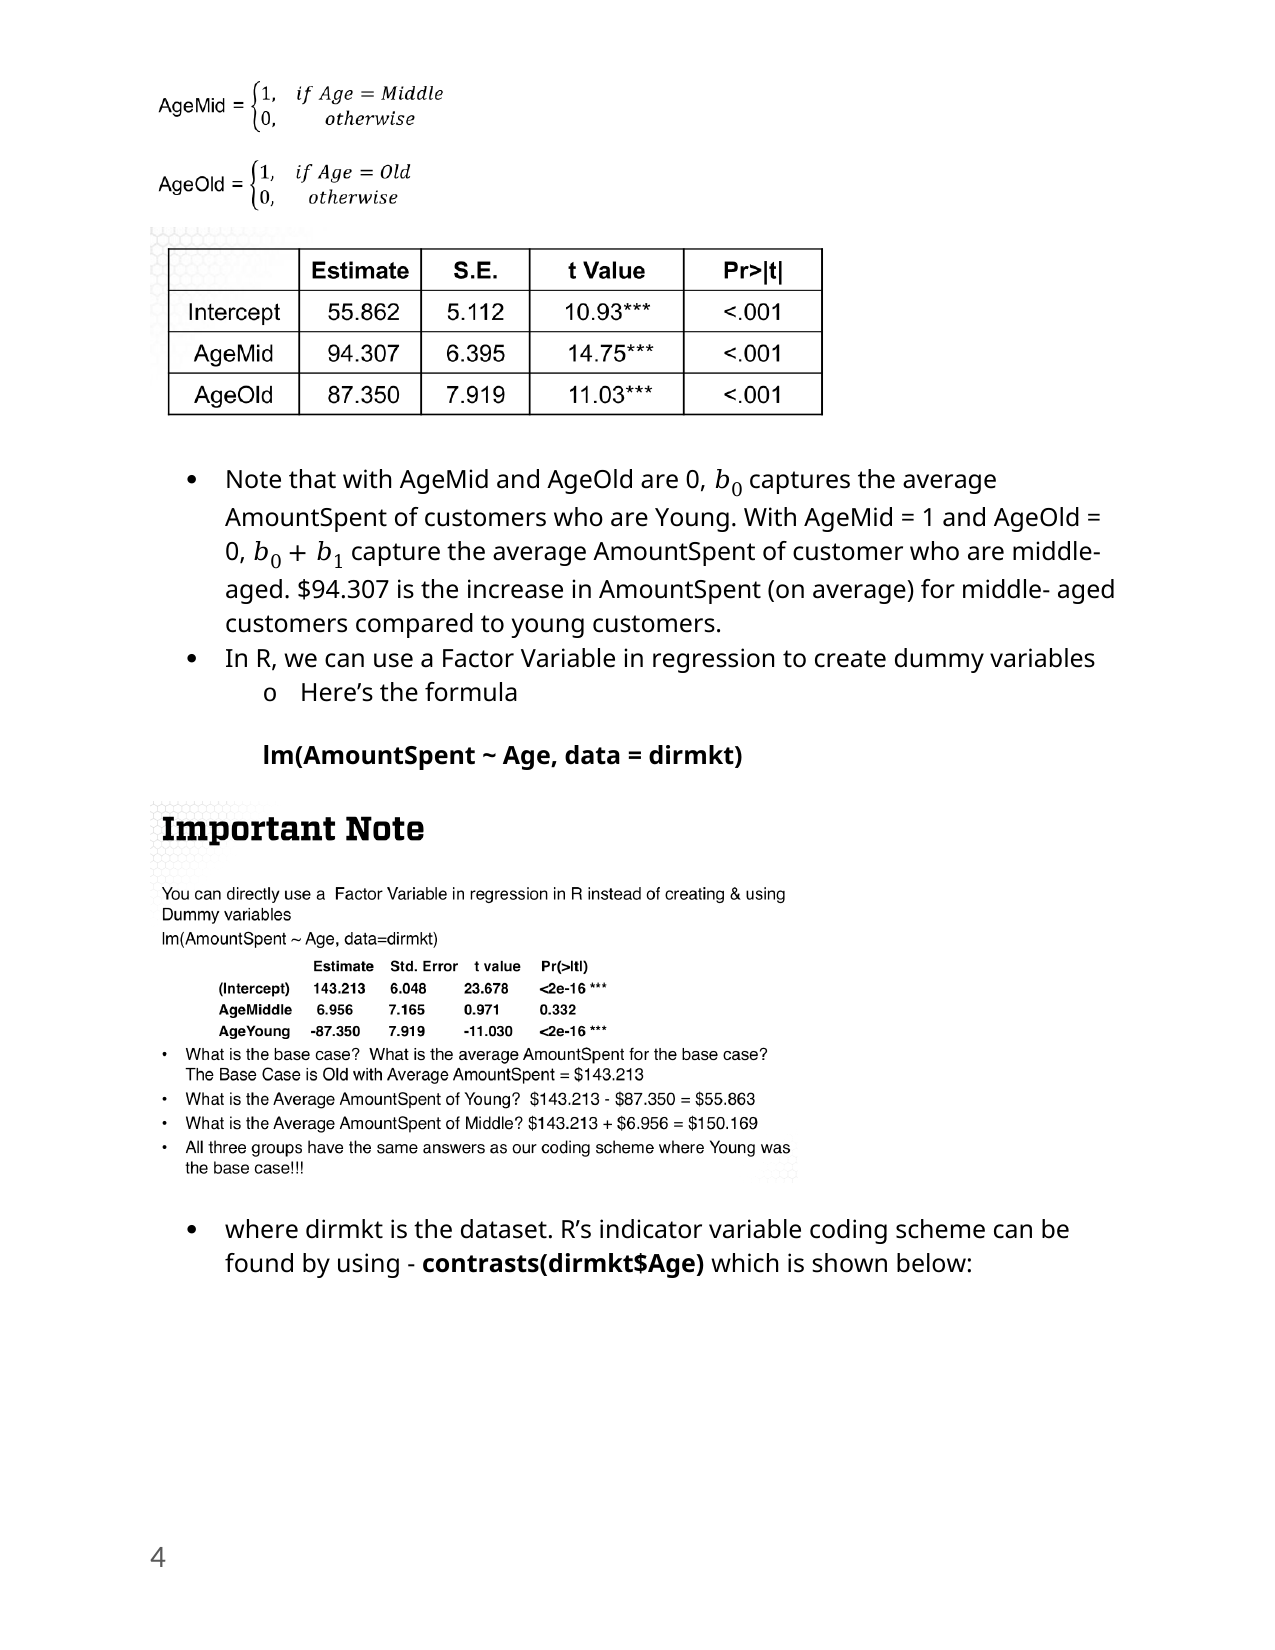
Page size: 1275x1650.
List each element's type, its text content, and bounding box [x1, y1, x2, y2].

list where dirmkt is the dataset. R’s indicator variable coding scheme can be found by using - contrasts(dirmkt$Age) which is shown below: [187, 1211, 1125, 1279]
picture [150, 801, 798, 1183]
picture [150, 75, 853, 433]
text lm(AmountSpent ~ Age, data = dirmkt) [262, 738, 1125, 772]
list In R, we can use a Factor Variable in regression to create dummy variables [187, 640, 1125, 674]
list Here’s the formula [262, 674, 1125, 708]
list Note that with AgeMid and AgeOld are 0, 𝑏0 captures the average AmountSpent of customers who are Young. With AgeMid = 1 and AgeOld = 0, 𝑏0 + 𝑏1 capture the average AmountSpent of customer who are middle-aged. $94.307 is the increase in AmountSpent (on average) for middle- aged customers compared to young customers. [187, 462, 1125, 640]
